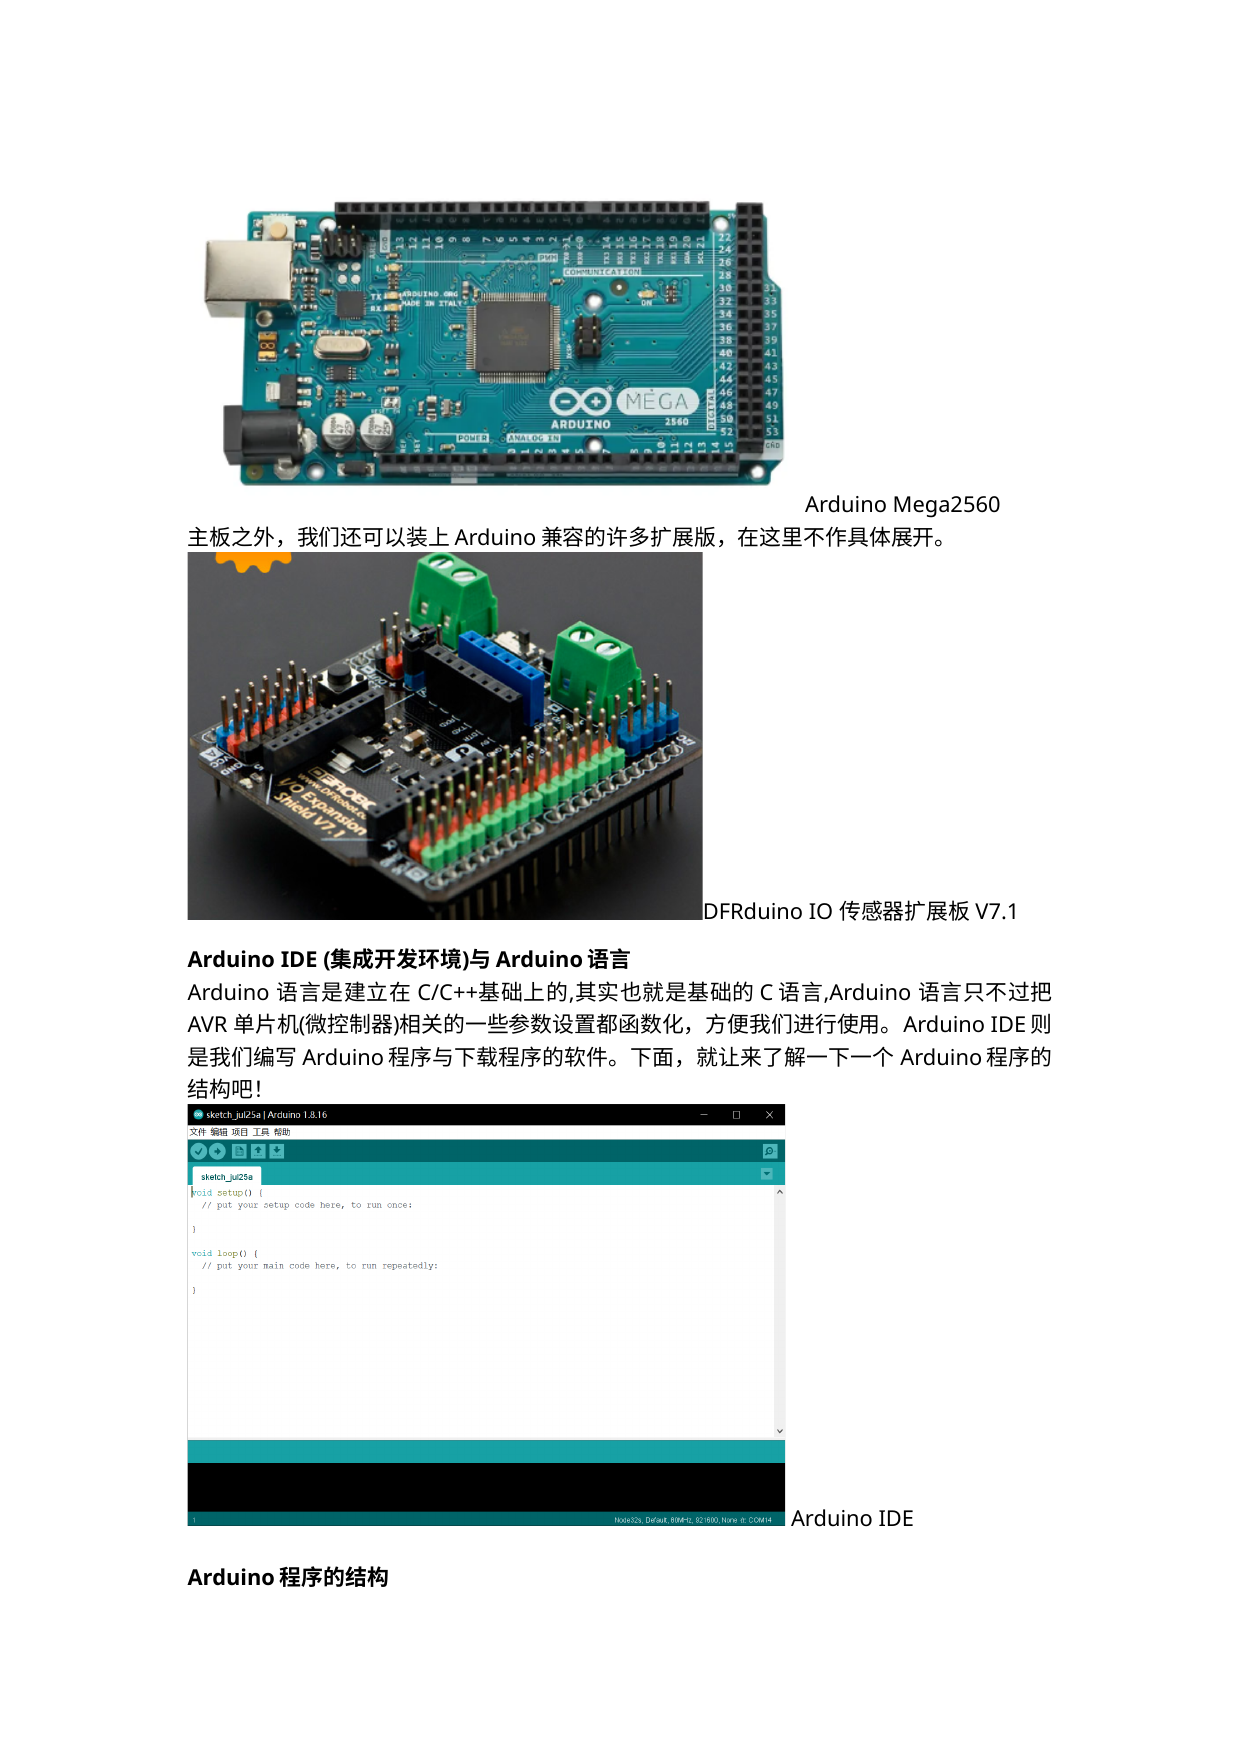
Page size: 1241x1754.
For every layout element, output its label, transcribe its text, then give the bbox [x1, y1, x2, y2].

picture [187, 552, 703, 920]
text Arduino程序的结构 [187, 1559, 1053, 1592]
text Arduino IDE (集成开发环境)与Arduino语言 [187, 942, 1053, 974]
text Arduino 语言是建立在 C/C++基础上的,其实也就是基础的C语言,Arduino 语言只不过把 AVR 单片机(微控制器)相关的一些参数设置都函数化，方便我们进行使用。Arduino IDE则是我们编写Arduino程序与下载程序的软件。下面，就让来了解一下一个Arduino程序的结构吧！ [187, 974, 1053, 1104]
picture [187, 162, 805, 512]
text 主板之外，我们还可以装上Arduino兼容的许多扩展版，在这里不作具体展开。 [187, 519, 1053, 552]
picture [187, 1104, 786, 1526]
